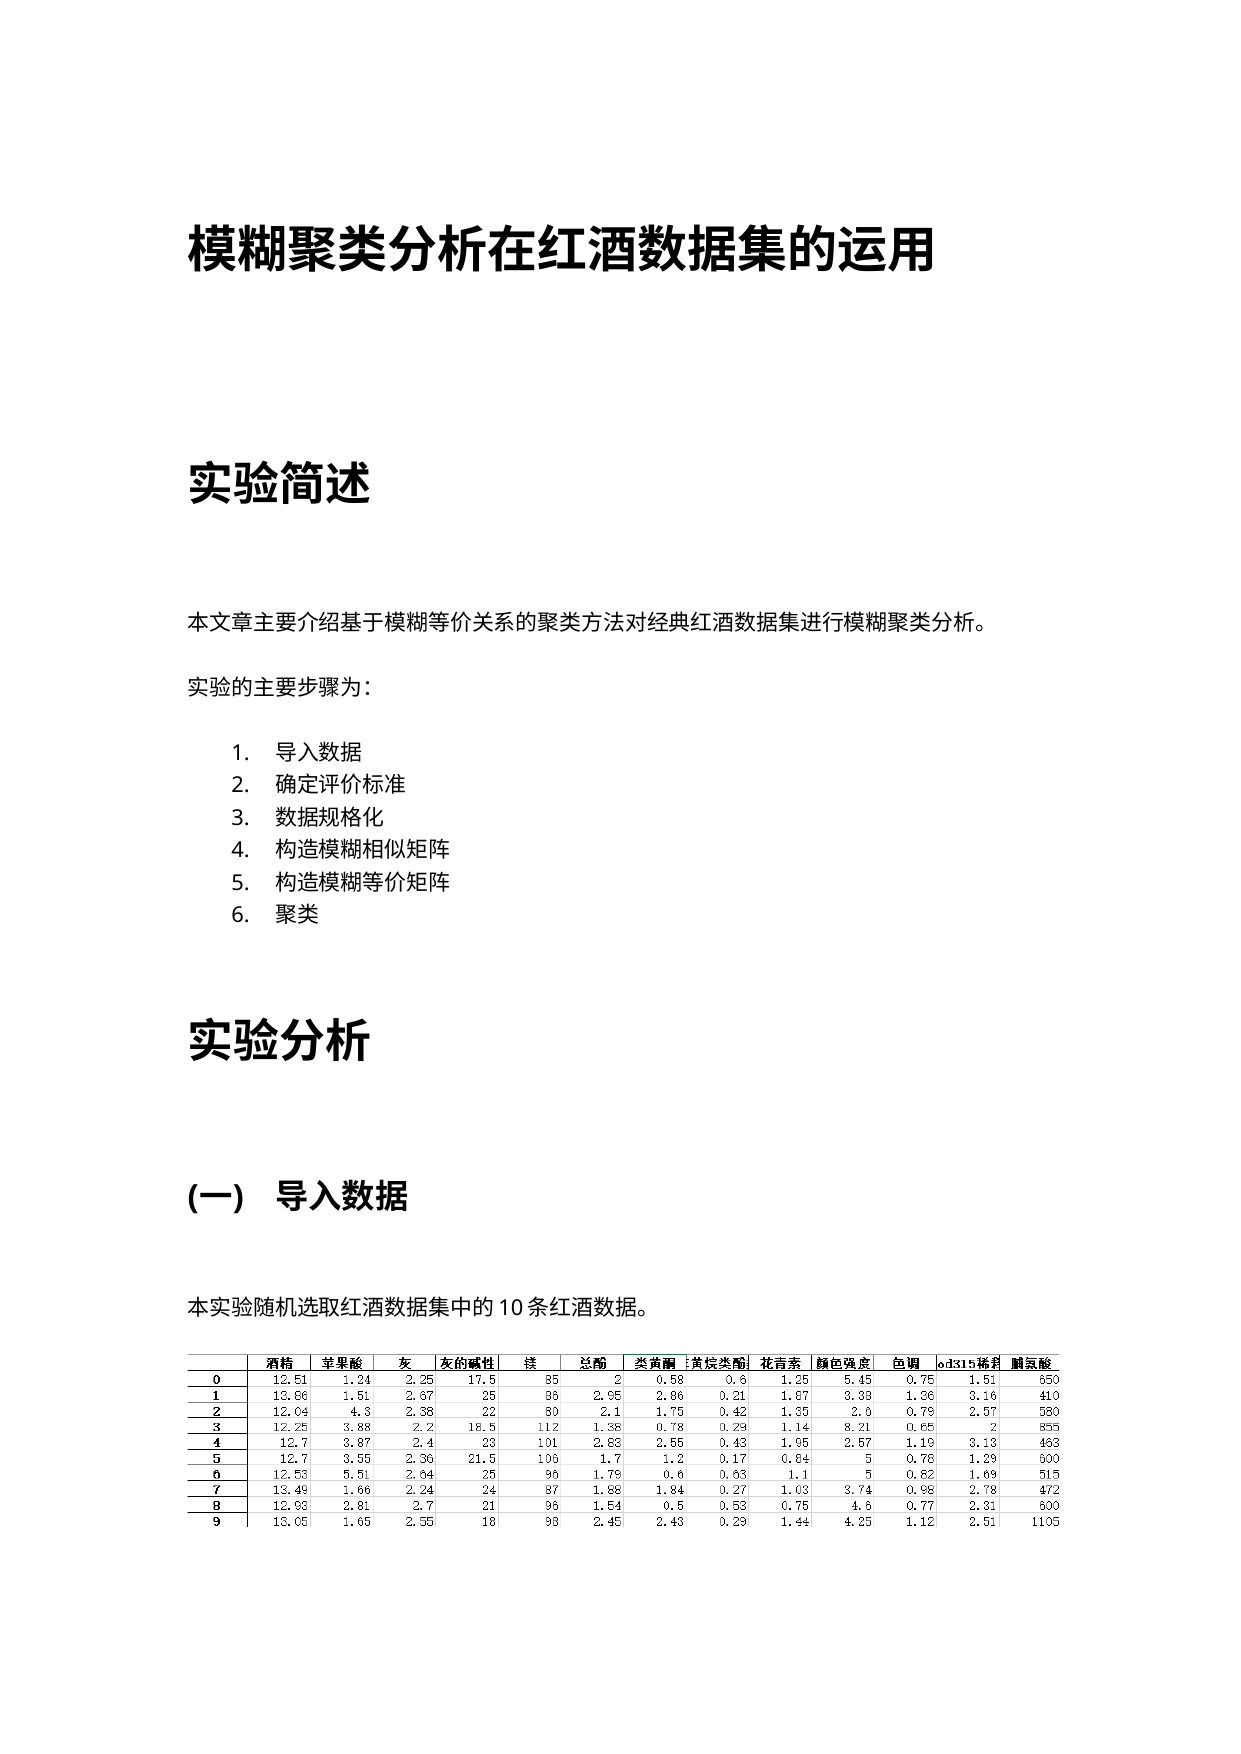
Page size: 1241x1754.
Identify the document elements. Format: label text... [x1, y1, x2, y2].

list 聚类 [231, 897, 1053, 929]
subtitle 实验简述 [187, 431, 1053, 529]
text 实验的主要步骤为： [187, 669, 1053, 702]
subtitle 模糊聚类分析在红酒数据集的运用 [187, 197, 1053, 295]
list 构造模糊相似矩阵 [231, 832, 1053, 864]
subtitle 导入数据 [187, 1162, 1053, 1227]
text 本实验随机选取红酒数据集中的10条红酒数据。 [187, 1289, 1053, 1322]
list 导入数据 [231, 734, 1053, 767]
list 构造模糊等价矩阵 [231, 864, 1053, 897]
list 数据规格化 [231, 799, 1053, 832]
picture [187, 1354, 1060, 1527]
list 确定评价标准 [231, 767, 1053, 799]
text 本文章主要介绍基于模糊等价关系的聚类方法对经典红酒数据集进行模糊聚类分析。 [187, 604, 1053, 637]
subtitle 实验分析 [187, 989, 1053, 1086]
